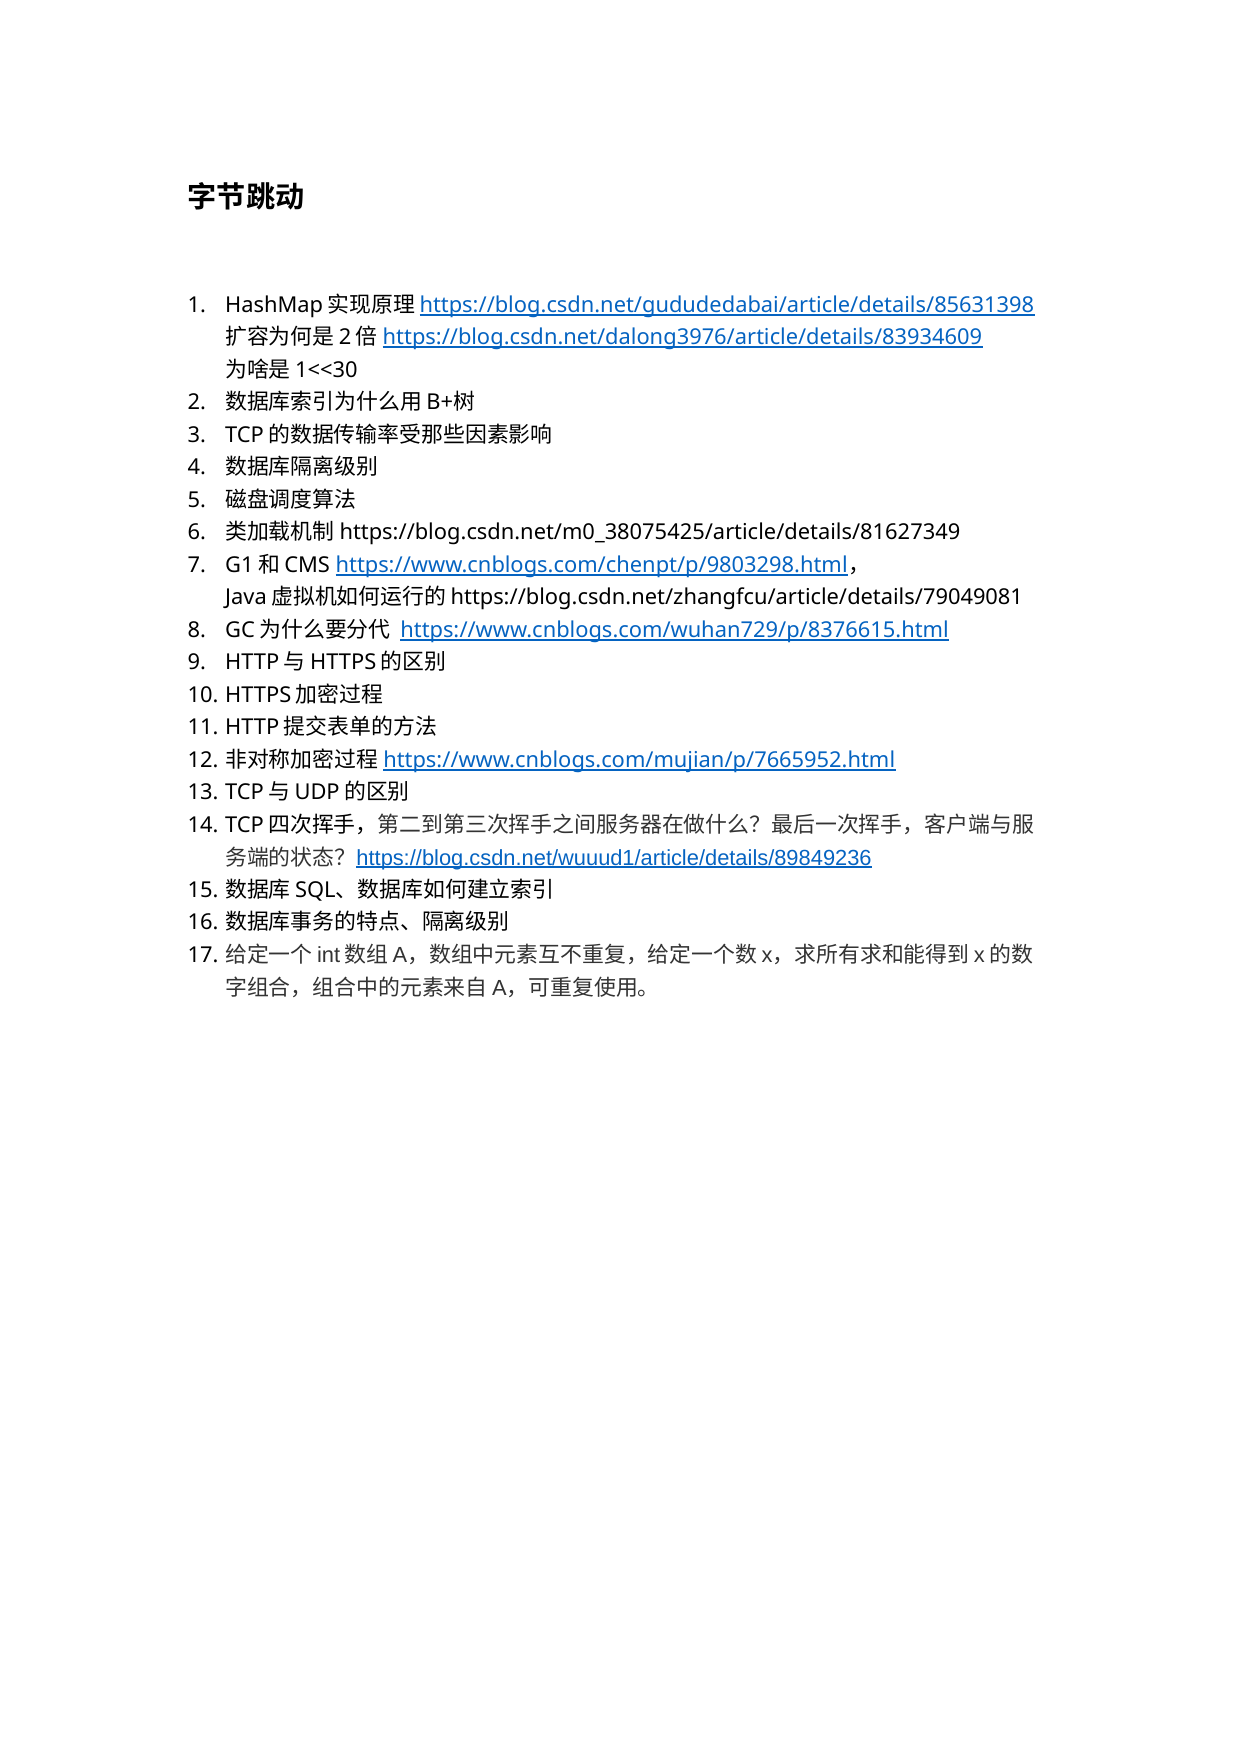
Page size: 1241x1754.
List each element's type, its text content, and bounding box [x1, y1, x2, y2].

list G1和CMS https://www.cnblogs.com/chenpt/p/9803298.html， [187, 547, 1053, 579]
list HTTP与HTTPS的区别 [187, 644, 1053, 677]
list HTTP提交表单的方法 [187, 709, 1053, 742]
list TCP四次挥手，第二到第三次挥手之间服务器在做什么？最后一次挥手，客户端与服务端的状态？https://blog.csdn.net/wuuud1/article/details/89849236 [187, 807, 1053, 872]
list 为啥是1<<30 [225, 352, 1053, 384]
list 类加载机制 https://blog.csdn.net/m0_38075425/article/details/81627349 [187, 514, 1053, 547]
list Java虚拟机如何运行的https://blog.csdn.net/zhangfcu/article/details/79049081 [225, 579, 1053, 612]
list GC为什么要分代 https://www.cnblogs.com/wuhan729/p/8376615.html [187, 612, 1053, 644]
list 磁盘调度算法 [187, 482, 1053, 514]
list HTTPS加密过程 [187, 677, 1053, 709]
list 扩容为何是2倍 https://blog.csdn.net/dalong3976/article/details/83934609 [225, 319, 1053, 352]
list 数据库事务的特点、隔离级别 [187, 904, 1053, 937]
list 非对称加密过程 https://www.cnblogs.com/mujian/p/7665952.html [187, 742, 1053, 774]
list 数据库索引为什么用B+树 [187, 384, 1053, 417]
subtitle 字节跳动 [187, 162, 1053, 227]
list TCP的数据传输率受那些因素影响 [187, 417, 1053, 449]
list TCP与UDP的区别 [187, 774, 1053, 807]
list HashMap实现原理https://blog.csdn.net/gududedabai/article/details/85631398 [187, 287, 1053, 319]
list 数据库隔离级别 [187, 449, 1053, 482]
list 数据库SQL、数据库如何建立索引 [187, 872, 1053, 904]
list 给定一个int数组A，数组中元素互不重复，给定一个数x，求所有求和能得到x的数字组合，组合中的元素来自A，可重复使用。 [187, 937, 1053, 1002]
